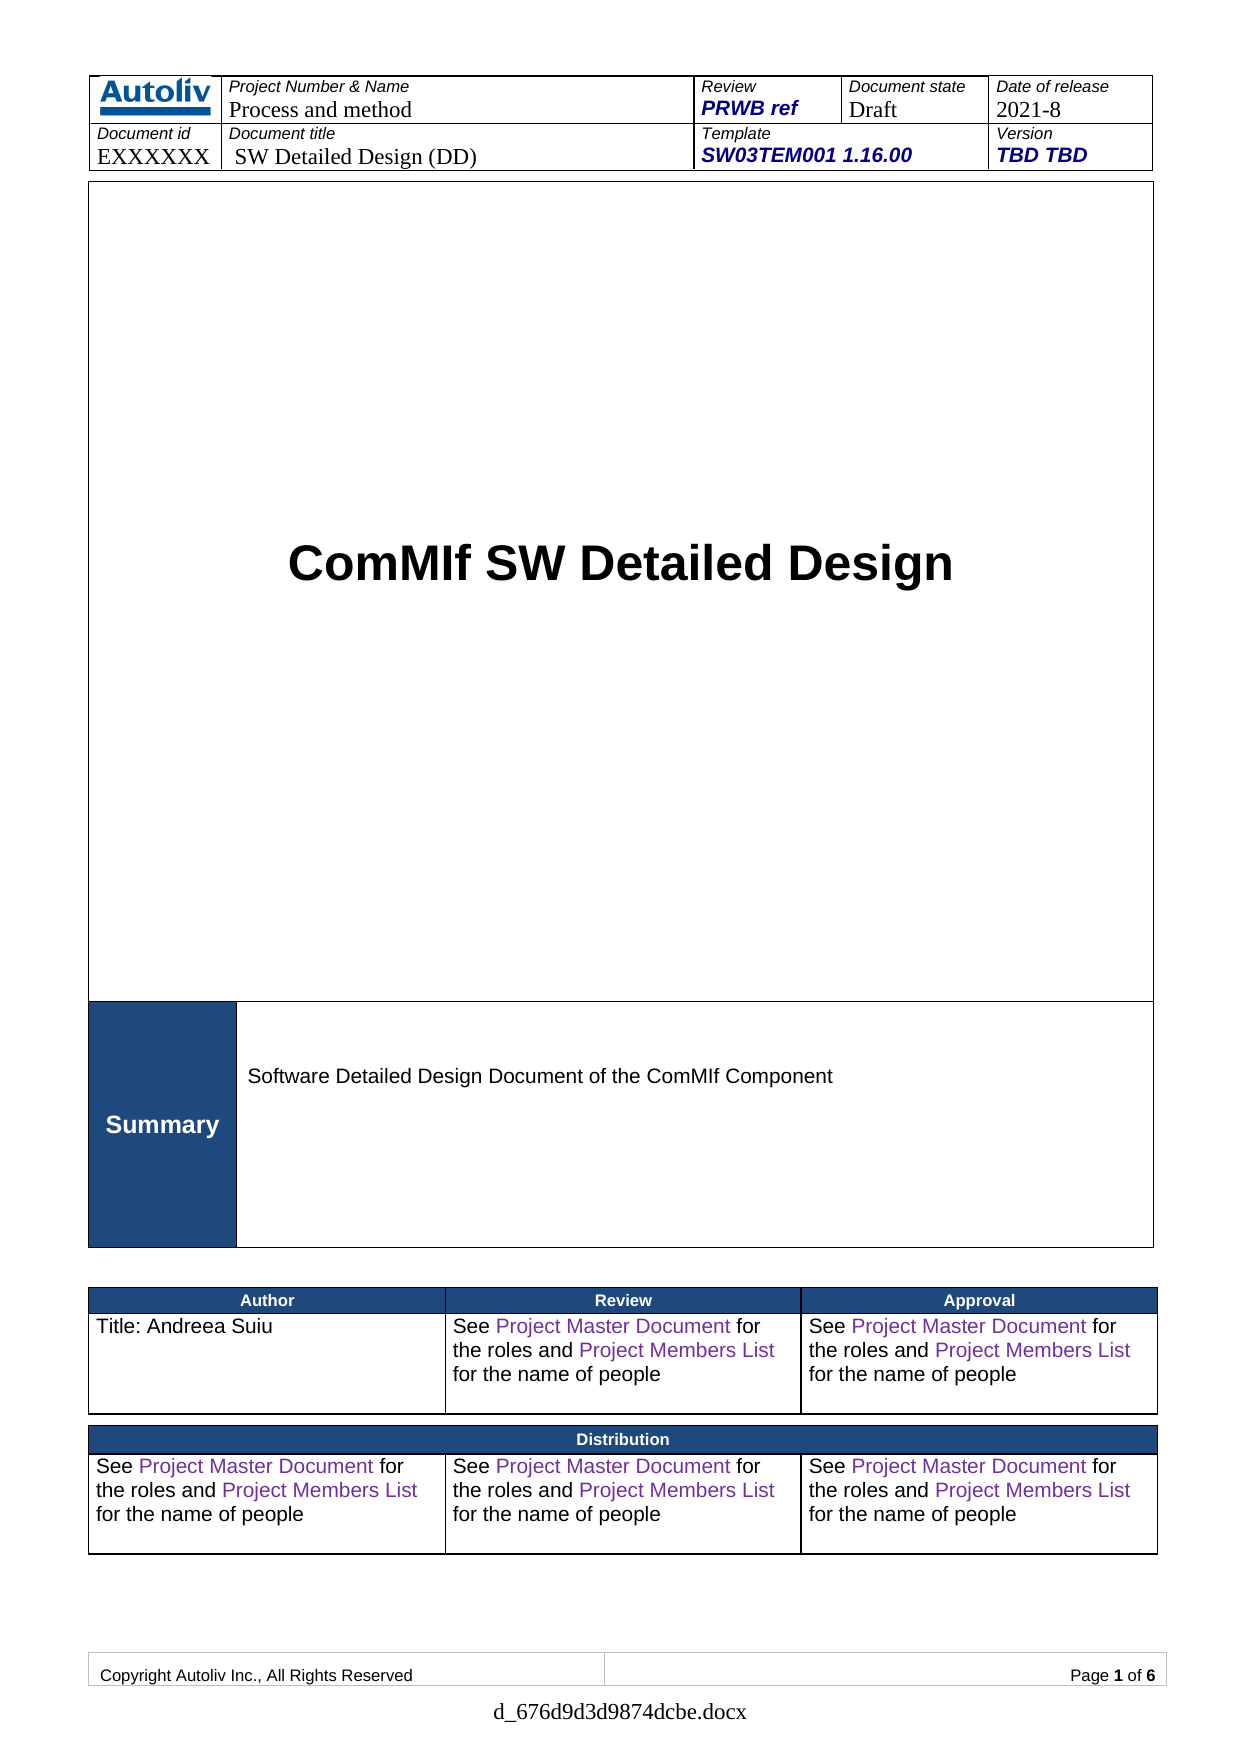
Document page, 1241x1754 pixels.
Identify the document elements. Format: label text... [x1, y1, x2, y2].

table_header ComMIf SW Detailed Design [89, 182, 1153, 1001]
table_cell Title: Andreea Suiu [89, 1314, 445, 1413]
table_header Review [446, 1288, 800, 1313]
table_cell Software Detailed Design Document of the ComMIf Component [237, 1002, 1153, 1247]
table_cell [89, 1415, 445, 1424]
table_cell Distribution [89, 1426, 1157, 1453]
table_cell See Project Master Document for the roles and Project Members List for the name of people [446, 1455, 800, 1553]
table_cell [445, 1415, 801, 1424]
table_header Approval [802, 1288, 1157, 1313]
table_cell See Project Master Document for the roles and Project Members List for the name of people [802, 1314, 1157, 1413]
table_cell See Project Master Document for the roles and Project Members List for the name of people [446, 1314, 800, 1413]
table_cell Summary [89, 1002, 236, 1247]
table_cell See Project Master Document for the roles and Project Members List for the name of people [89, 1455, 445, 1553]
picture [99, 76, 212, 117]
table_header Author [89, 1288, 445, 1313]
table_cell See Project Master Document for the roles and Project Members List for the name of people [802, 1455, 1157, 1553]
table_cell [801, 1415, 1157, 1424]
